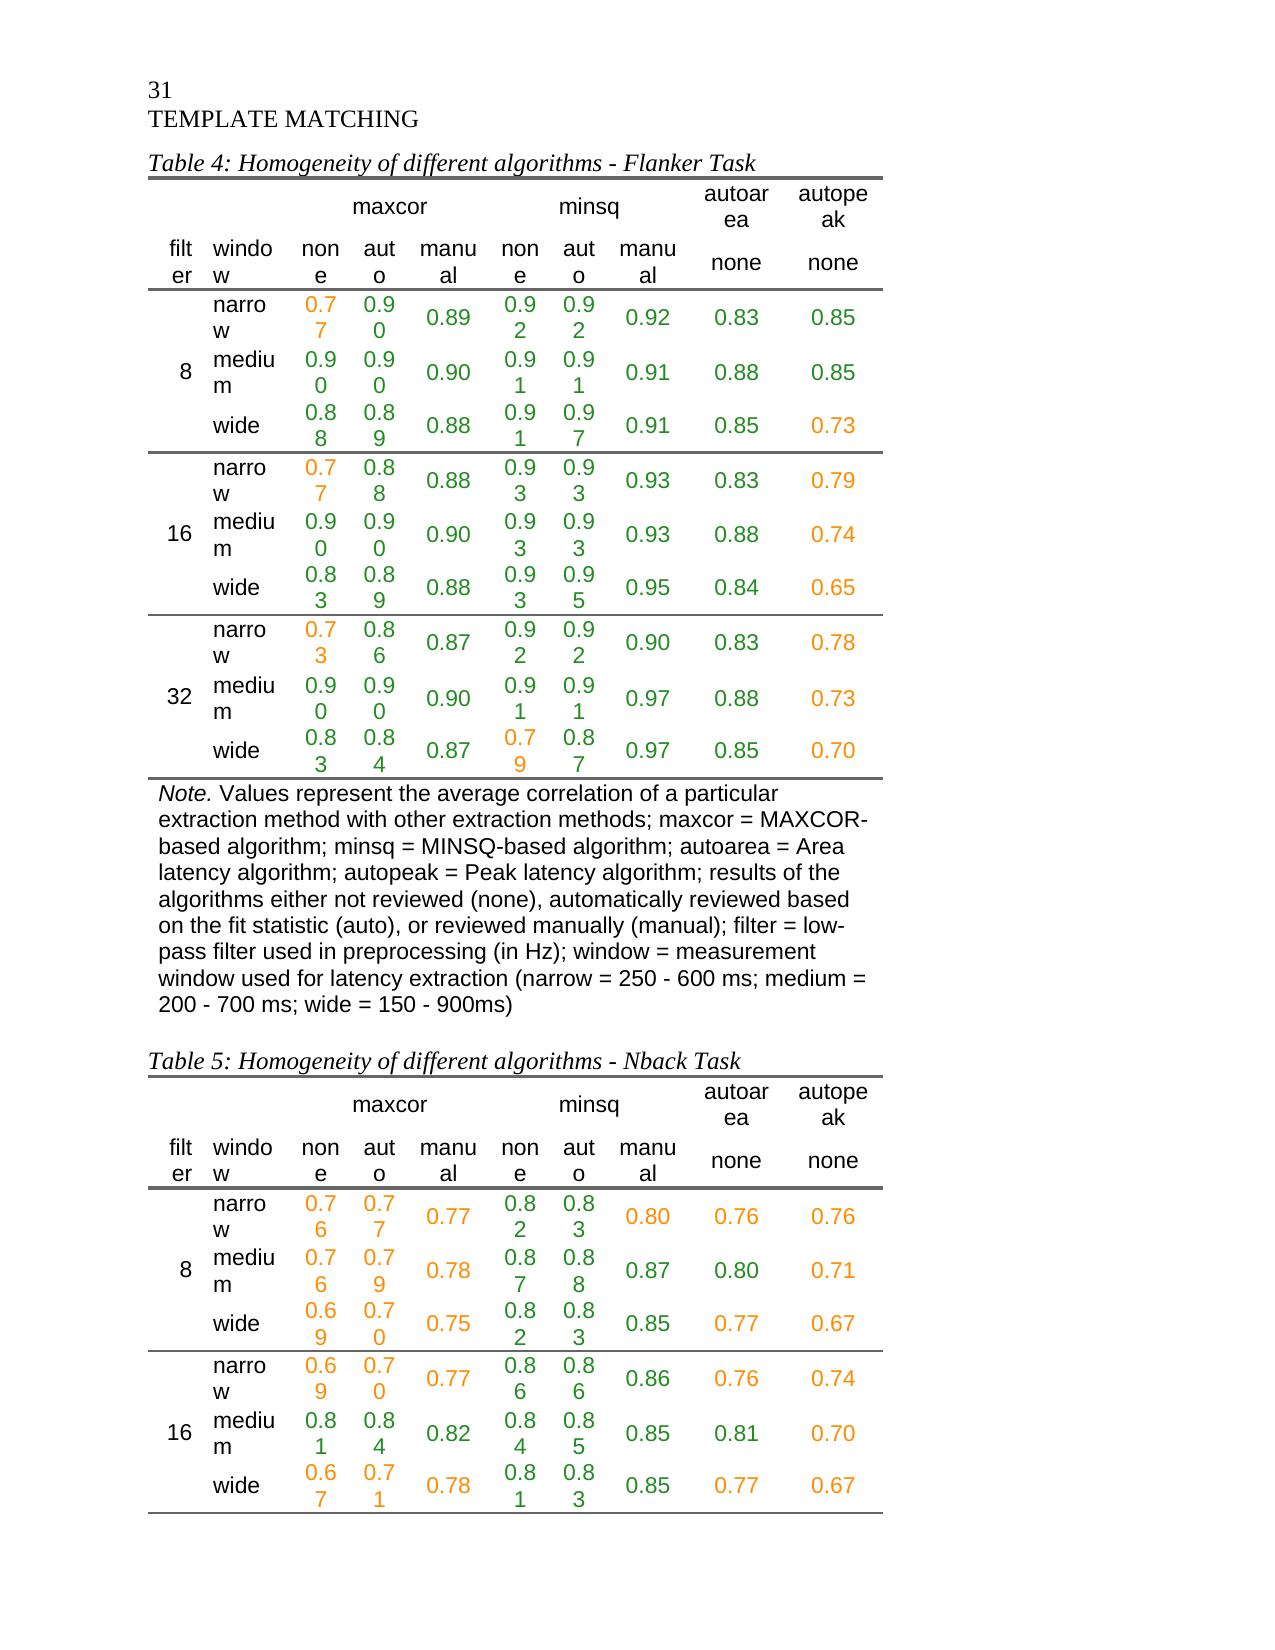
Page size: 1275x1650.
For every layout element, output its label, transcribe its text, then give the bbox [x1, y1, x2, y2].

table_cell 0.67 [290, 1459, 351, 1512]
table_cell auto [551, 1131, 607, 1186]
table_header filter [148, 1078, 202, 1186]
table_cell 0.85 [607, 1297, 689, 1350]
table_cell manual [407, 232, 489, 288]
table_cell none [689, 232, 784, 288]
table_cell manual [607, 1131, 689, 1186]
table_cell 0.91 [489, 669, 551, 724]
table_cell 0.86 [551, 1352, 607, 1404]
table_cell 32 [148, 616, 202, 777]
table_cell 0.88 [689, 669, 784, 724]
table_cell 0.71 [351, 1459, 407, 1512]
table_cell 0.81 [290, 1405, 351, 1459]
table_header maxcor [290, 1078, 489, 1131]
table_cell 0.74 [784, 1352, 882, 1404]
table_cell 0.77 [689, 1297, 784, 1350]
table_cell 0.79 [784, 454, 882, 506]
table_cell 0.74 [784, 506, 882, 561]
table_cell 0.80 [607, 1190, 689, 1242]
table_cell 0.82 [489, 1190, 551, 1242]
table_header window [203, 180, 290, 288]
table_cell 16 [148, 454, 202, 614]
table_cell 0.93 [551, 506, 607, 561]
table_cell 0.88 [689, 344, 784, 399]
table_cell 0.88 [551, 1242, 607, 1297]
table_cell 0.69 [290, 1297, 351, 1350]
table_cell 0.92 [551, 291, 607, 344]
table_cell 0.67 [784, 1297, 882, 1350]
table_cell 0.83 [551, 1297, 607, 1350]
table_cell 0.91 [551, 669, 607, 724]
table_cell 0.78 [407, 1242, 489, 1297]
table_header autoarea [689, 180, 784, 232]
table_header maxcor [290, 180, 489, 232]
table_cell auto [351, 1131, 407, 1186]
table_cell 0.85 [551, 1405, 607, 1459]
table_cell none [689, 1131, 784, 1186]
table_cell 0.77 [407, 1352, 489, 1404]
table_cell 0.77 [407, 1190, 489, 1242]
table_cell 0.95 [607, 561, 689, 614]
table_header autopeak [784, 1078, 882, 1131]
table_cell 0.90 [290, 344, 351, 399]
table_cell 0.85 [607, 1405, 689, 1459]
table_cell medium [203, 344, 290, 399]
table_cell 0.97 [551, 399, 607, 451]
table_cell 0.93 [489, 506, 551, 561]
table_cell 0.90 [407, 344, 489, 399]
table_cell 0.70 [351, 1297, 407, 1350]
table_cell manual [607, 232, 689, 288]
table_cell 0.89 [351, 399, 407, 451]
table_cell 0.90 [351, 291, 407, 344]
table_cell medium [203, 506, 290, 561]
table_cell 0.92 [489, 616, 551, 668]
table_cell 0.83 [689, 454, 784, 506]
table_cell 0.93 [607, 506, 689, 561]
table_header filter [148, 180, 202, 288]
table_cell Note. Values represent the average correlation of a particular extraction method with other extraction methods; maxcor = MAXCOR-based algorithm; minsq = MINSQ-based algorithm; autoarea = Area latency algorithm; autopeak = Peak latency algorithm; results of the algorithms either not reviewed (none), automatically reviewed based on the fit statistic (auto), or reviewed manually (manual); filter = low-pass filter used in preprocessing (in Hz); window = measurement window used for latency extraction (narrow = 250 - 600 ms; medium = 200 - 700 ms; wide = 150 - 900ms) [148, 780, 882, 1017]
table_cell 0.76 [290, 1190, 351, 1242]
table_cell 0.84 [351, 724, 407, 777]
table_cell 0.93 [489, 561, 551, 614]
table_cell 0.86 [607, 1352, 689, 1404]
table_cell 0.87 [407, 724, 489, 777]
table_cell narrow [203, 291, 290, 344]
table_cell 0.93 [551, 454, 607, 506]
table_cell 0.97 [607, 669, 689, 724]
table_cell 0.75 [407, 1297, 489, 1350]
table_cell medium [203, 1242, 290, 1297]
table_cell medium [203, 669, 290, 724]
table_cell 0.77 [689, 1459, 784, 1512]
table_cell 16 [148, 1352, 202, 1512]
table_cell none [784, 1131, 882, 1186]
table_cell 0.85 [689, 399, 784, 451]
table_cell none [784, 232, 882, 288]
table_cell 0.85 [607, 1459, 689, 1512]
table_cell 0.91 [489, 399, 551, 451]
table_cell 0.90 [407, 669, 489, 724]
table_cell 0.83 [689, 616, 784, 668]
table_cell 0.80 [689, 1242, 784, 1297]
table_cell 0.90 [407, 506, 489, 561]
table_cell none [290, 232, 351, 288]
table_cell 0.91 [607, 399, 689, 451]
table_cell auto [551, 232, 607, 288]
table_cell 0.88 [407, 454, 489, 506]
table_cell 0.84 [689, 561, 784, 614]
table_cell 0.81 [689, 1405, 784, 1459]
table_cell 0.90 [351, 344, 407, 399]
table_cell 0.90 [607, 616, 689, 668]
table_cell 0.84 [489, 1405, 551, 1459]
table_cell 0.92 [489, 291, 551, 344]
table_cell 0.84 [351, 1405, 407, 1459]
table_cell 0.92 [551, 616, 607, 668]
table_cell none [489, 1131, 551, 1186]
table_cell 0.79 [489, 724, 551, 777]
table_cell 0.91 [607, 344, 689, 399]
table_cell 0.76 [689, 1190, 784, 1242]
table_cell 0.73 [784, 399, 882, 451]
table_cell narrow [203, 1352, 290, 1404]
text Table 5: Homogeneity of different algorithms - Nback Task [148, 1046, 1127, 1075]
table_cell 0.88 [290, 399, 351, 451]
table_cell 0.69 [290, 1352, 351, 1404]
table_cell 0.77 [351, 1190, 407, 1242]
table_cell 0.82 [407, 1405, 489, 1459]
table_cell 0.95 [551, 561, 607, 614]
table_cell 0.70 [351, 1352, 407, 1404]
table_cell 0.93 [607, 454, 689, 506]
table_cell 0.67 [784, 1459, 882, 1512]
table_cell wide [203, 399, 290, 451]
table_cell narrow [203, 1190, 290, 1242]
table_cell 8 [148, 1190, 202, 1350]
table_cell 0.90 [290, 669, 351, 724]
table_cell 0.88 [407, 399, 489, 451]
table_cell 0.76 [784, 1190, 882, 1242]
table_cell 0.82 [489, 1297, 551, 1350]
table_cell medium [203, 1405, 290, 1459]
table_cell auto [351, 232, 407, 288]
table_header autoarea [689, 1078, 784, 1131]
table_cell 0.86 [351, 616, 407, 668]
table_cell 0.89 [351, 561, 407, 614]
table_cell 0.91 [489, 344, 551, 399]
table_cell 0.91 [551, 344, 607, 399]
table_cell 0.65 [784, 561, 882, 614]
table_header minsq [489, 180, 689, 232]
table_cell wide [203, 1297, 290, 1350]
table_header window [203, 1078, 290, 1186]
table_cell 8 [148, 291, 202, 451]
table_cell 0.83 [689, 291, 784, 344]
table_cell 0.87 [607, 1242, 689, 1297]
table_cell 0.77 [290, 454, 351, 506]
table_cell 0.73 [784, 669, 882, 724]
table_cell manual [407, 1131, 489, 1186]
table_cell 0.70 [784, 724, 882, 777]
table_cell 0.71 [784, 1242, 882, 1297]
table_cell 0.88 [689, 506, 784, 561]
table_cell 0.79 [351, 1242, 407, 1297]
table_header autopeak [784, 180, 882, 232]
table_cell narrow [203, 616, 290, 668]
table_cell 0.85 [689, 724, 784, 777]
table_cell 0.90 [351, 506, 407, 561]
table_cell wide [203, 1459, 290, 1512]
table_cell none [489, 232, 551, 288]
table_cell wide [203, 561, 290, 614]
table_cell 0.83 [290, 561, 351, 614]
table_cell 0.70 [784, 1405, 882, 1459]
table_cell 0.77 [290, 291, 351, 344]
table_cell 0.78 [784, 616, 882, 668]
table_cell 0.87 [407, 616, 489, 668]
table_cell 0.73 [290, 616, 351, 668]
table_header minsq [489, 1078, 689, 1131]
table_cell 0.93 [489, 454, 551, 506]
table_cell 0.90 [351, 669, 407, 724]
table_cell 0.87 [489, 1242, 551, 1297]
table_cell 0.85 [784, 291, 882, 344]
table_cell 0.88 [351, 454, 407, 506]
table_cell 0.90 [290, 506, 351, 561]
table_cell 0.76 [290, 1242, 351, 1297]
table_cell narrow [203, 454, 290, 506]
table_cell 0.81 [489, 1459, 551, 1512]
table_cell 0.78 [407, 1459, 489, 1512]
table_cell 0.83 [551, 1459, 607, 1512]
table_cell none [290, 1131, 351, 1186]
table_cell 0.85 [784, 344, 882, 399]
table_cell 0.92 [607, 291, 689, 344]
text Table 4: Homogeneity of different algorithms - Flanker Task [148, 148, 1127, 176]
table_cell 0.88 [407, 561, 489, 614]
table_cell 0.83 [551, 1190, 607, 1242]
table_cell 0.76 [689, 1352, 784, 1404]
table_cell 0.86 [489, 1352, 551, 1404]
table_cell wide [203, 724, 290, 777]
table_cell 0.89 [407, 291, 489, 344]
table_cell 0.87 [551, 724, 607, 777]
table_cell 0.83 [290, 724, 351, 777]
table_cell 0.97 [607, 724, 689, 777]
